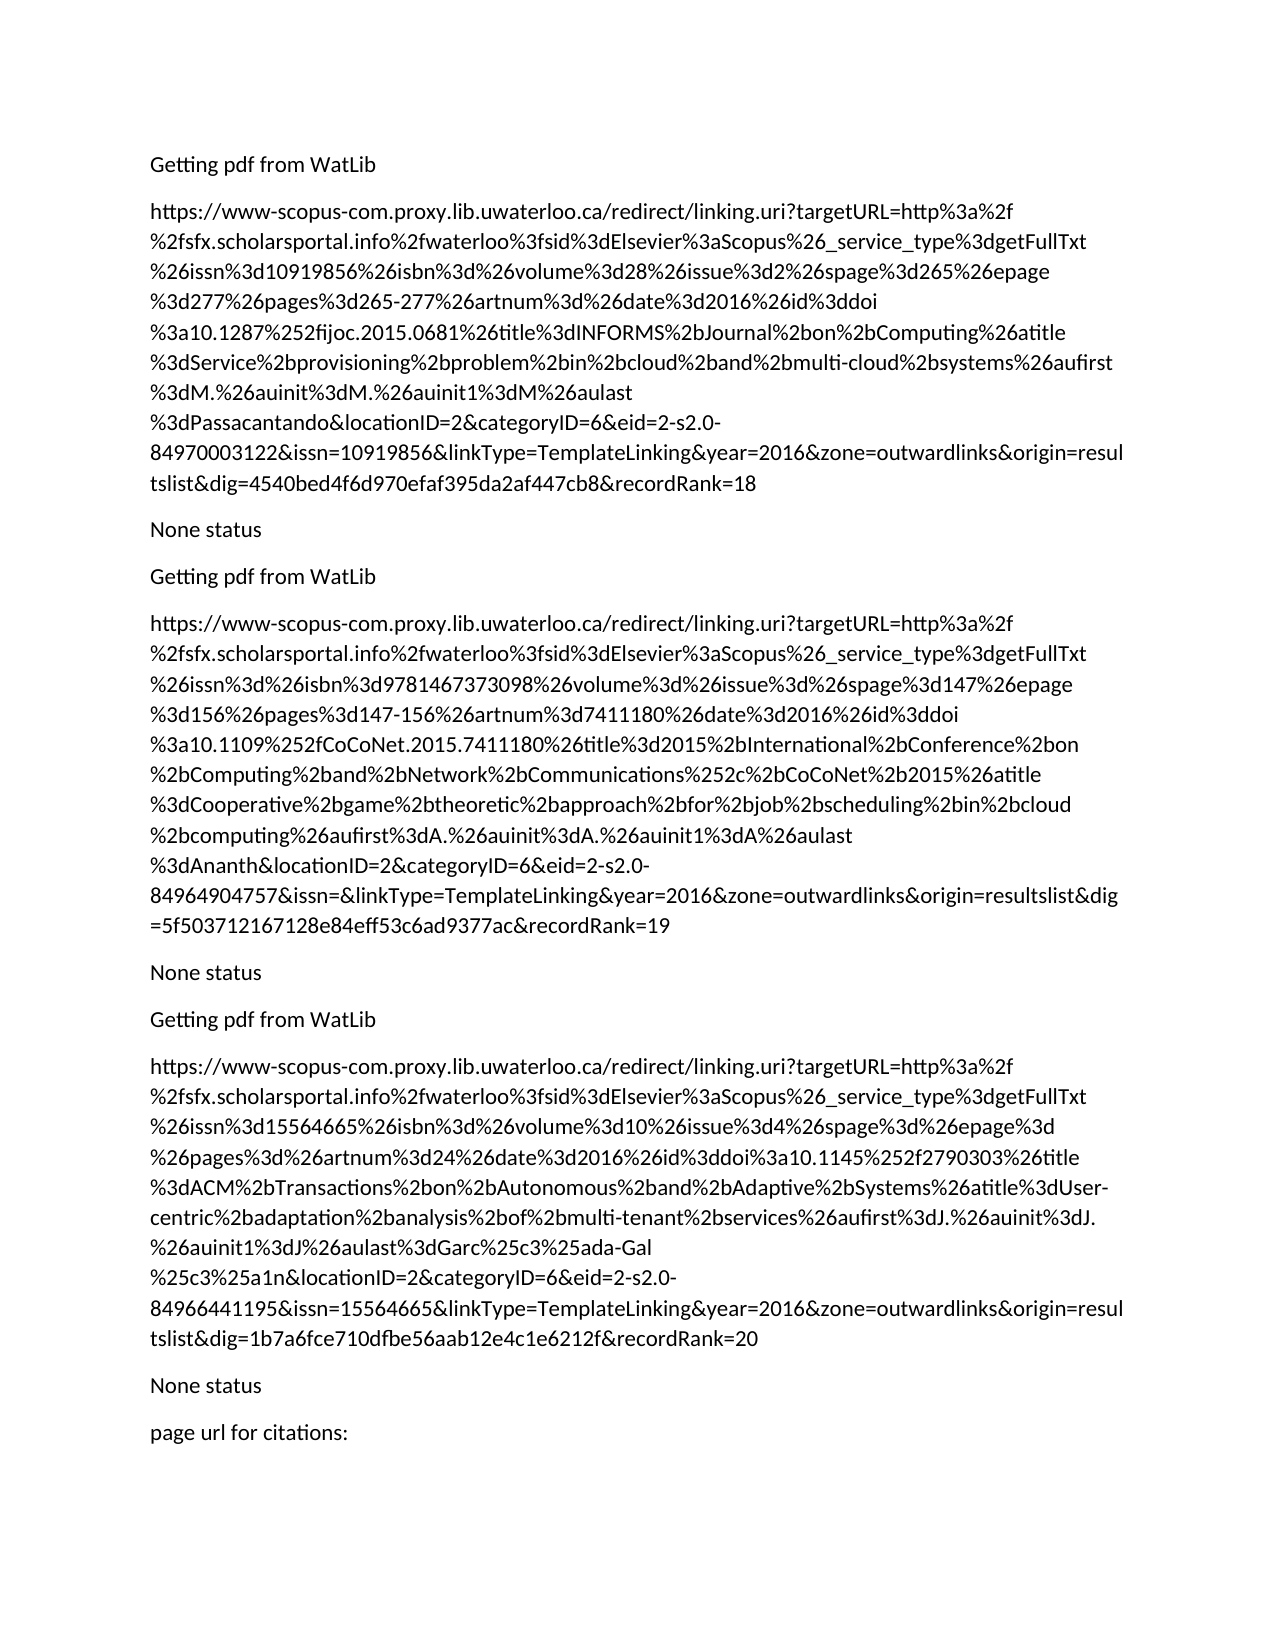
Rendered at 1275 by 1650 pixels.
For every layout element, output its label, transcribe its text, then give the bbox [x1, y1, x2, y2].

text Getting pdf from WatLib [150, 150, 1125, 178]
text https://www-scopus-com.proxy.lib.uwaterloo.ca/redirect/linking.uri?targetURL=http%3a%2f%2fsfx.scholarsportal.info%2fwaterloo%3fsid%3dElsevier%3aScopus%26_service_type%3dgetFullTxt%26issn%3d%26isbn%3d9781467373098%26volume%3d%26issue%3d%26spage%3d147%26epage%3d156%26pages%3d147-156%26artnum%3d7411180%26date%3d2016%26id%3ddoi%3a10.1109%252fCoCoNet.2015.7411180%26title%3d2015%2bInternational%2bConference%2bon%2bComputing%2band%2bNetwork%2bCommunications%252c%2bCoCoNet%2b2015%26atitle%3dCooperative%2bgame%2btheoretic%2bapproach%2bfor%2bjob%2bscheduling%2bin%2bcloud%2bcomputing%26aufirst%3dA.%26auinit%3dA.%26auinit1%3dA%26aulast%3dAnanth&locationID=2&categoryID=6&eid=2-s2.0-84964904757&issn=&linkType=TemplateLinking&year=2016&zone=outwardlinks&origin=resultslist&dig=5f503712167128e84eff53c6ad9377ac&recordRank=19 [150, 609, 1125, 939]
text Getting pdf from WatLib [150, 1005, 1125, 1033]
text None status [150, 1371, 1125, 1399]
text None status [150, 958, 1125, 986]
text page url for citations: [150, 1418, 1125, 1446]
text https://www-scopus-com.proxy.lib.uwaterloo.ca/redirect/linking.uri?targetURL=http%3a%2f%2fsfx.scholarsportal.info%2fwaterloo%3fsid%3dElsevier%3aScopus%26_service_type%3dgetFullTxt%26issn%3d15564665%26isbn%3d%26volume%3d10%26issue%3d4%26spage%3d%26epage%3d%26pages%3d%26artnum%3d24%26date%3d2016%26id%3ddoi%3a10.1145%252f2790303%26title%3dACM%2bTransactions%2bon%2bAutonomous%2band%2bAdaptive%2bSystems%26atitle%3dUser-centric%2badaptation%2banalysis%2bof%2bmulti-tenant%2bservices%26aufirst%3dJ.%26auinit%3dJ.%26auinit1%3dJ%26aulast%3dGarc%25c3%25ada-Gal%25c3%25a1n&locationID=2&categoryID=6&eid=2-s2.0-84966441195&issn=15564665&linkType=TemplateLinking&year=2016&zone=outwardlinks&origin=resultslist&dig=1b7a6fce710dfbe56aab12e4c1e6212f&recordRank=20 [150, 1052, 1125, 1352]
text https://www-scopus-com.proxy.lib.uwaterloo.ca/redirect/linking.uri?targetURL=http%3a%2f%2fsfx.scholarsportal.info%2fwaterloo%3fsid%3dElsevier%3aScopus%26_service_type%3dgetFullTxt%26issn%3d10919856%26isbn%3d%26volume%3d28%26issue%3d2%26spage%3d265%26epage%3d277%26pages%3d265-277%26artnum%3d%26date%3d2016%26id%3ddoi%3a10.1287%252fijoc.2015.0681%26title%3dINFORMS%2bJournal%2bon%2bComputing%26atitle%3dService%2bprovisioning%2bproblem%2bin%2bcloud%2band%2bmulti-cloud%2bsystems%26aufirst%3dM.%26auinit%3dM.%26auinit1%3dM%26aulast%3dPassacantando&locationID=2&categoryID=6&eid=2-s2.0-84970003122&issn=10919856&linkType=TemplateLinking&year=2016&zone=outwardlinks&origin=resultslist&dig=4540bed4f6d970efaf395da2af447cb8&recordRank=18 [150, 197, 1125, 497]
text None status [150, 516, 1125, 544]
text Getting pdf from WatLib [150, 562, 1125, 591]
